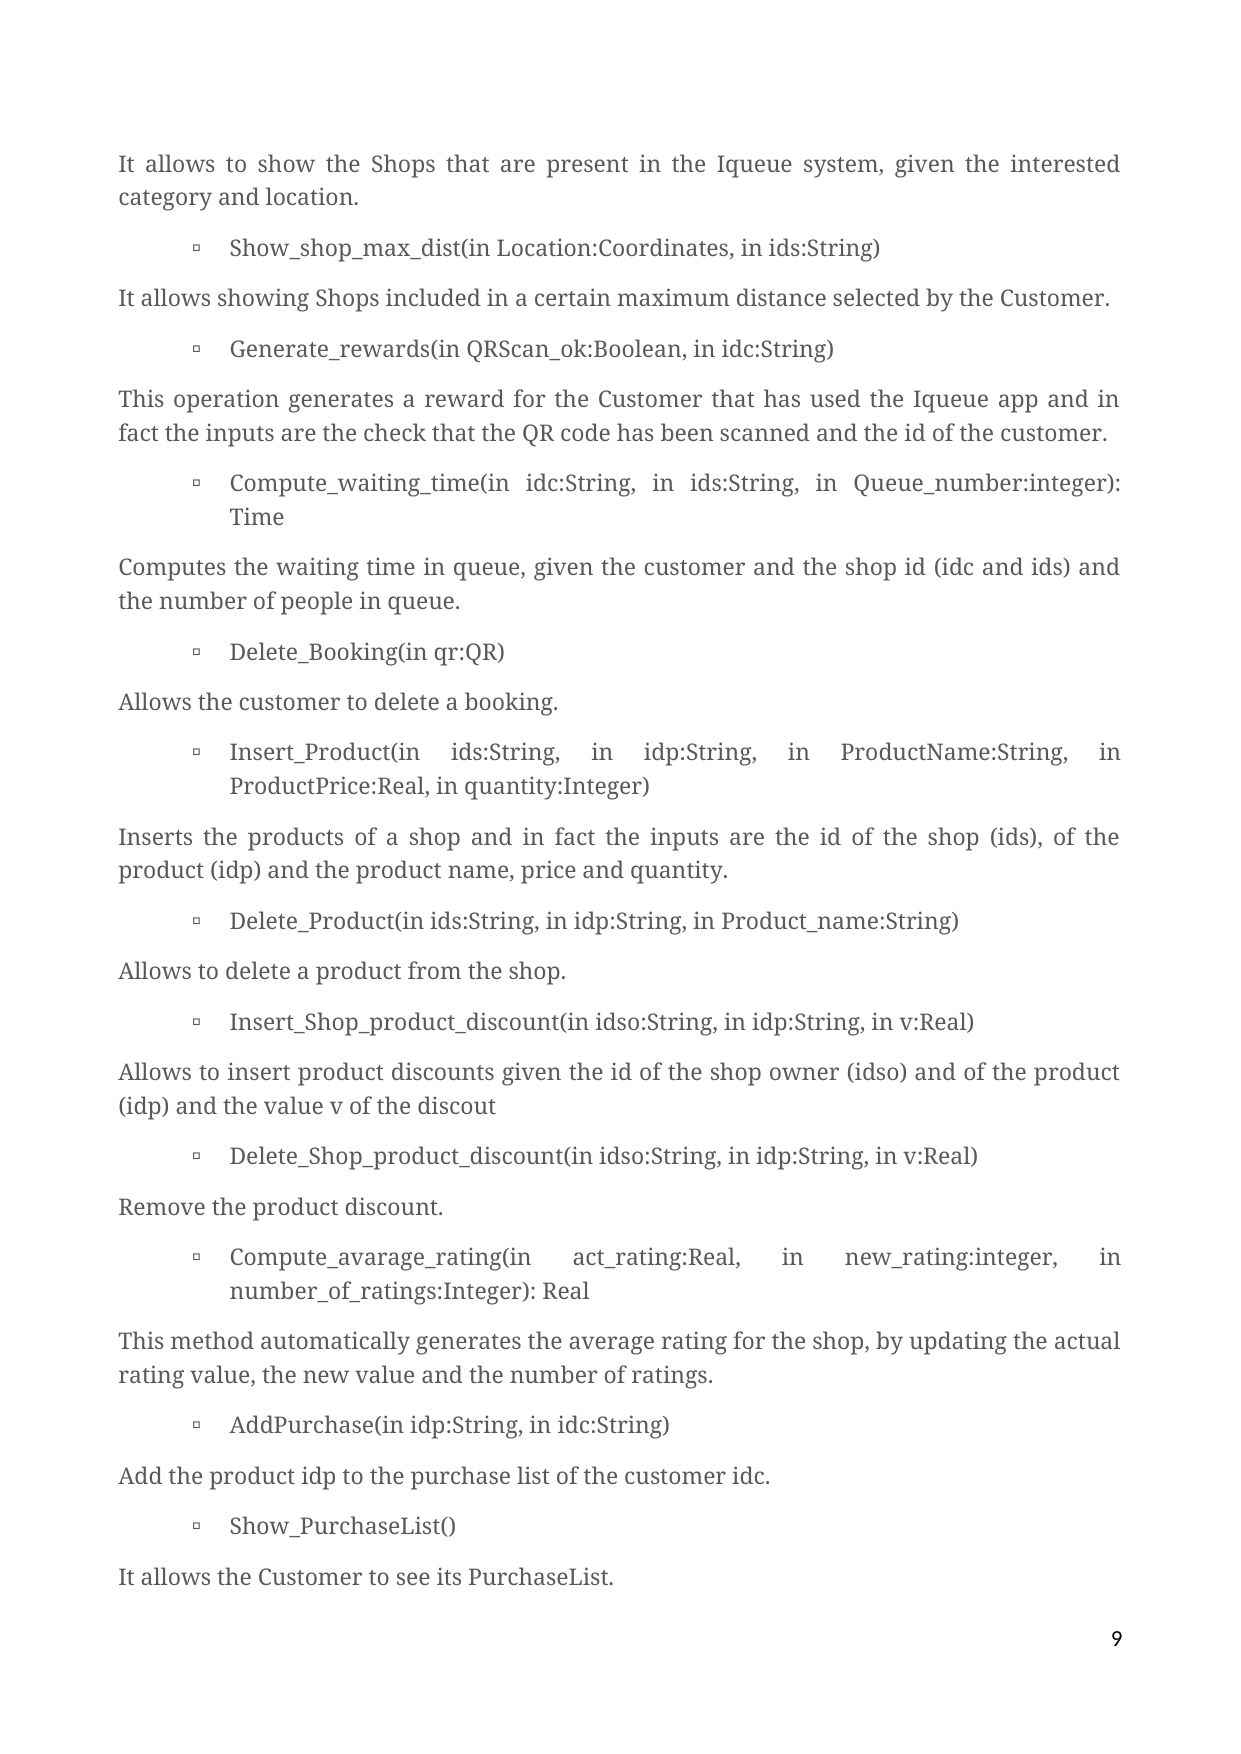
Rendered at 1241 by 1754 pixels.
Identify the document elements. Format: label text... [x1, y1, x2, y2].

text Computes the waiting time in queue, given the customer and the shop id (idc and ids) and the number of people in queue. [118, 551, 1122, 616]
list Delete_Product(in ids:String, in idp:String, in Product_name:String) [192, 905, 1122, 936]
list Delete_Booking(in qr:QR) [192, 636, 1122, 667]
text This operation generates a reward for the Customer that has used the Iqueue app and in fact the inputs are the check that the QR code has been scanned and the id of the customer. [118, 383, 1122, 448]
list Show_shop_max_dist(in Location:Coordinates, in ids:String) [192, 232, 1122, 263]
text It allows the Customer to see its PurchaseList. [118, 1561, 1122, 1592]
text It allows showing Shops included in a certain maximum distance selected by the Customer. [118, 282, 1122, 313]
text Remove the product discount. [118, 1191, 1122, 1222]
list Insert_Product(in ids:String, in idp:String, in ProductName:String, in ProductPrice:Real, in quantity:Integer) [192, 736, 1122, 801]
text Allows to insert product discounts given the id of the shop owner (idso) and of the product (idp) and the value v of the discout [118, 1056, 1122, 1121]
text Inserts the products of a shop and in fact the inputs are the id of the shop (ids), of the product (idp) and the product name, price and quantity. [118, 821, 1122, 886]
text It allows to show the Shops that are present in the Iqueue system, given the interested category and location. [118, 148, 1122, 213]
list AddPurchase(in idp:String, in idc:String) [192, 1409, 1122, 1441]
list Generate_rewards(in QRScan_ok:Boolean, in idc:String) [192, 333, 1122, 364]
list Compute_avarage_rating(in act_rating:Real, in new_rating:integer, in number_of_ratings:Integer): Real [192, 1241, 1122, 1306]
list Insert_Shop_product_discount(in idso:String, in idp:String, in v:Real) [192, 1006, 1122, 1037]
list Show_PurchaseList() [192, 1510, 1122, 1541]
list Delete_Shop_product_discount(in idso:String, in idp:String, in v:Real) [192, 1140, 1122, 1171]
list Compute_waiting_time(in idc:String, in ids:String, in Queue_number:integer): Time [192, 467, 1122, 532]
text Add the product idp to the purchase list of the customer idc. [118, 1460, 1122, 1491]
text Allows the customer to delete a booking. [118, 686, 1122, 717]
text This method automatically generates the average rating for the shop, by updating the actual rating value, the new value and the number of ratings. [118, 1325, 1122, 1390]
text Allows to delete a product from the shop. [118, 955, 1122, 986]
